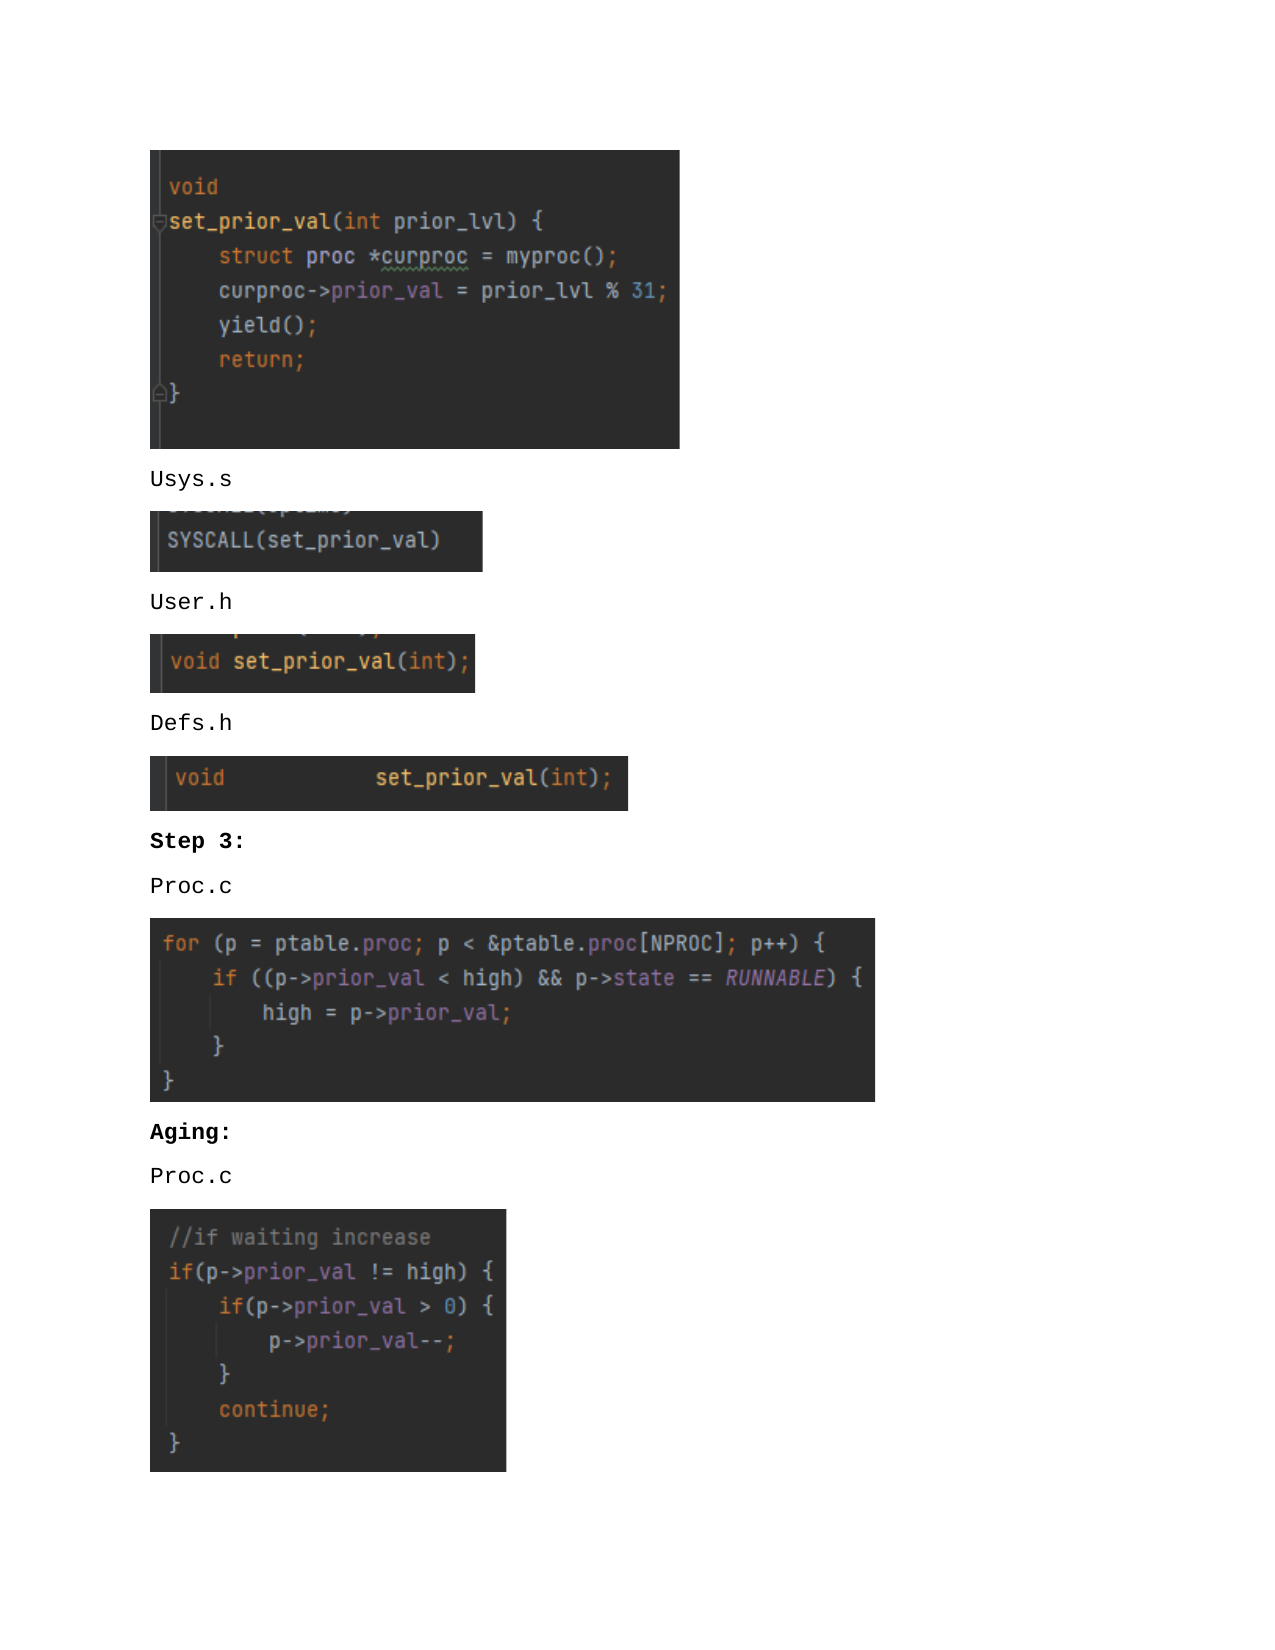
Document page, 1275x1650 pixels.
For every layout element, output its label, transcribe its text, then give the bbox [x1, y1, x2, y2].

text User.h [150, 590, 1125, 616]
picture [150, 634, 476, 693]
picture [150, 918, 876, 1102]
text Proc.c [150, 874, 1125, 900]
text Usys.s [150, 467, 1125, 493]
picture [150, 756, 629, 811]
text Aging: [150, 1120, 1125, 1146]
picture [150, 150, 680, 449]
text Defs.h [150, 711, 1125, 737]
picture [150, 511, 483, 572]
text Proc.c [150, 1165, 1125, 1191]
text Step 3: [150, 829, 1125, 855]
picture [150, 1209, 507, 1472]
